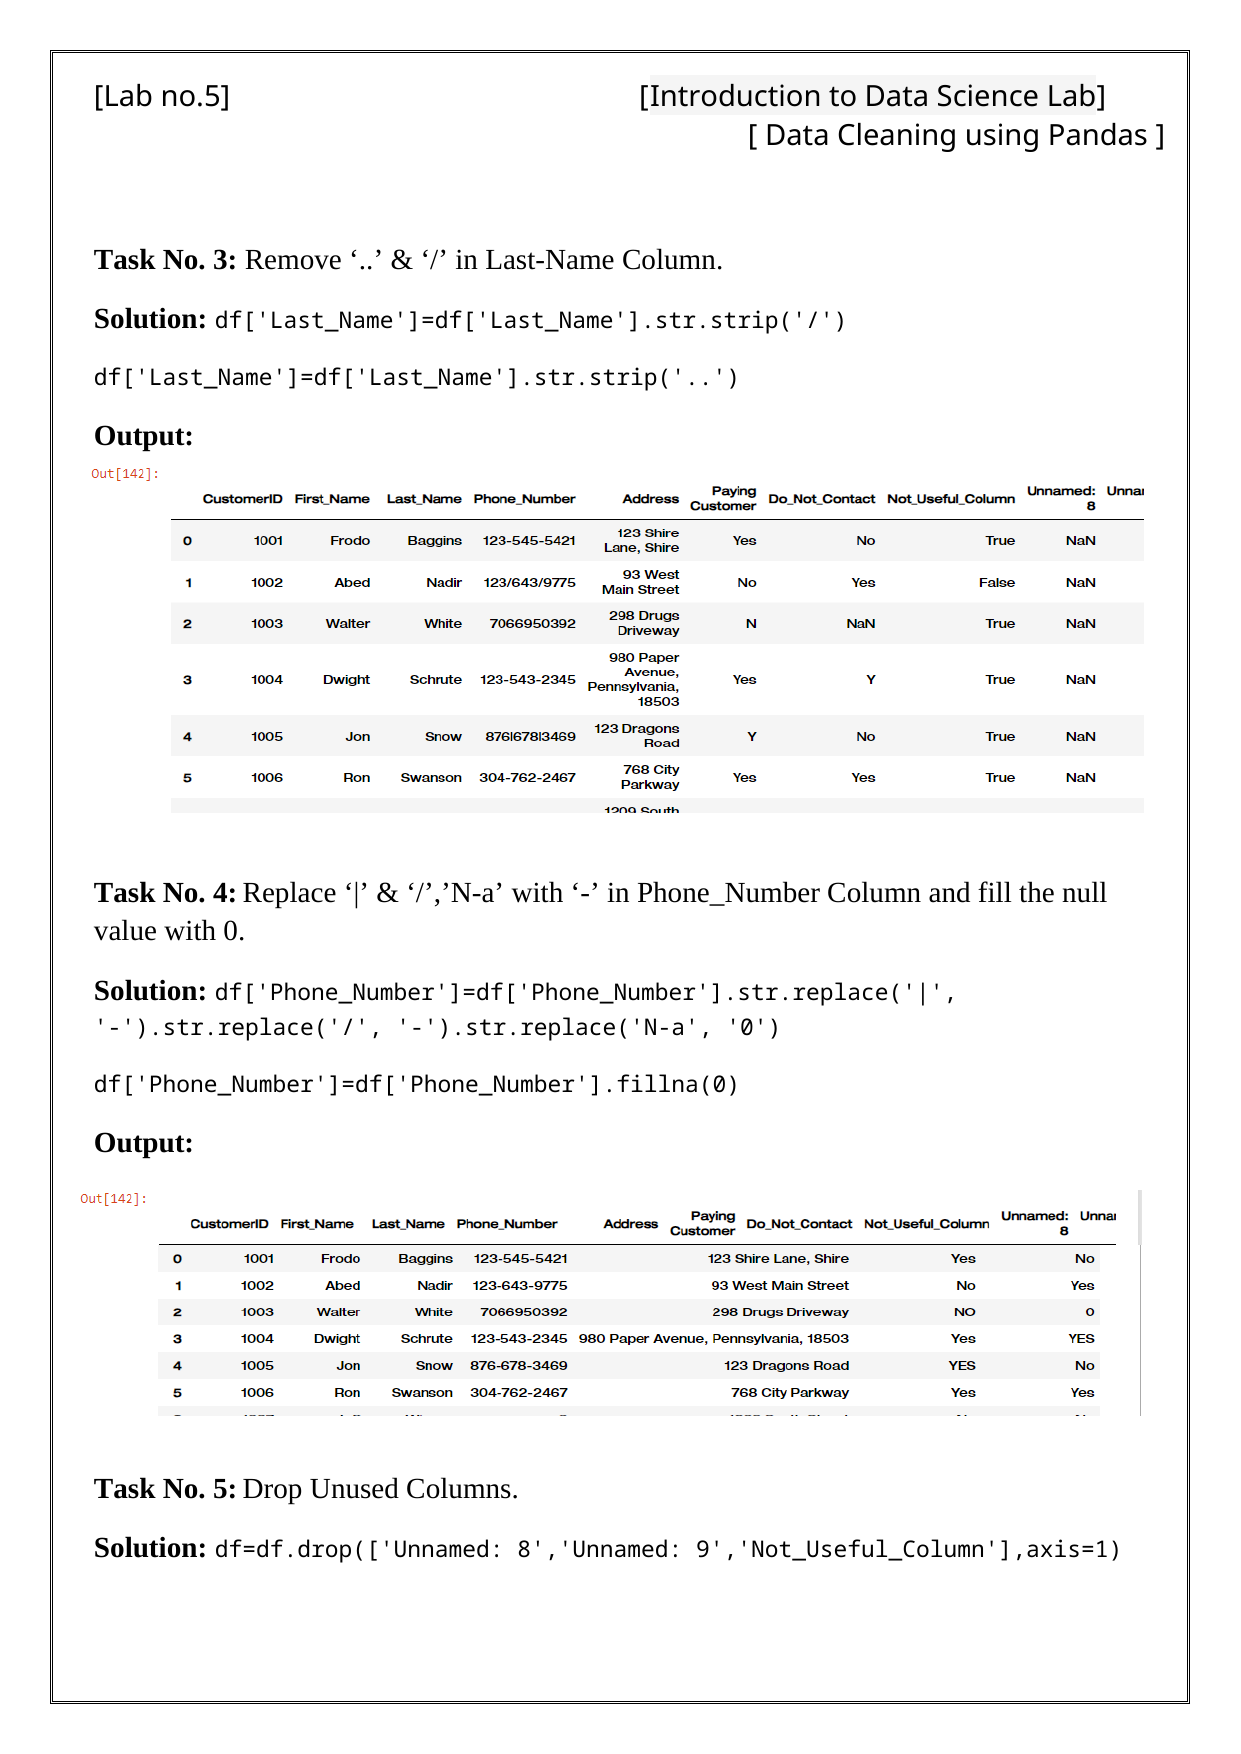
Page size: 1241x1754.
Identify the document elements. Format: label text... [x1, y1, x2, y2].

text Task No. 5: Drop Unused Columns. [94, 1471, 1165, 1504]
text Solution: df['Last_Name']=df['Last_Name'].str.strip('/') [94, 301, 1165, 335]
text Task No. 4: Replace ‘|’ & ‘/’,’N-a’ with ‘-’ in Phone_Number Column and fill the null value with 0. [94, 875, 1165, 947]
picture [69, 1190, 1144, 1416]
text Task No. 3: Remove ‘..’ & ‘/’ in Last-Name Column. [94, 242, 1165, 275]
text Output: [94, 418, 1165, 451]
text df['Phone_Number']=df['Phone_Number'].fillna(0) [94, 1068, 1165, 1099]
text df['Last_Name']=df['Last_Name'].str.strip('..') [94, 361, 1165, 392]
text Output: [94, 1125, 1165, 1158]
text Solution: df=df.drop(['Unnamed: 8','Unnamed: 9','Not_Useful_Column'],axis=1) [94, 1530, 1165, 1564]
text Solution: df['Phone_Number']=df['Phone_Number'].str.replace('|', '-').str.replace('/', '-').str.replace('N-a', '0') [94, 973, 1165, 1043]
picture [83, 463, 1156, 813]
